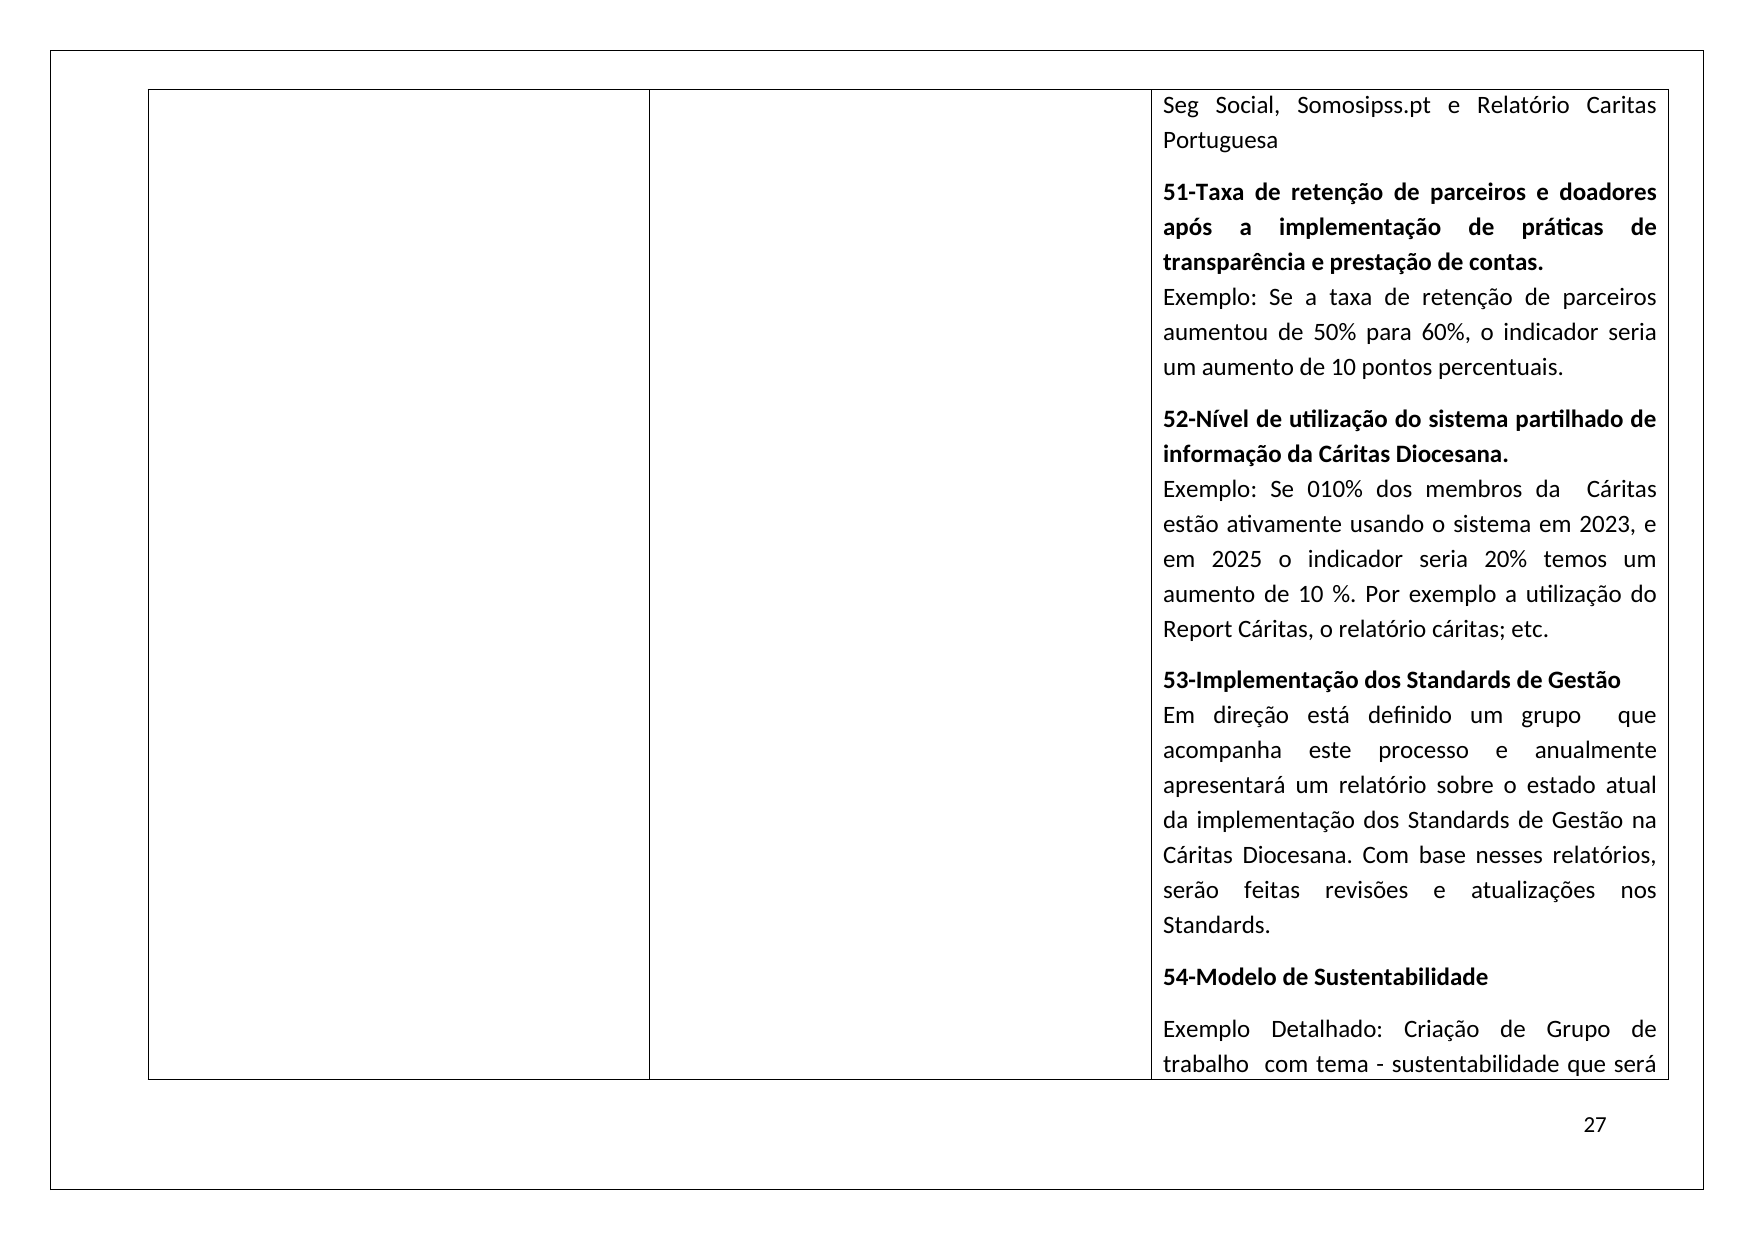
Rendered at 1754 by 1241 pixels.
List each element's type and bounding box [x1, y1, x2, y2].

table_cell [1152, 90, 1668, 1078]
table_cell [149, 90, 649, 1078]
table_cell [650, 90, 1151, 1078]
